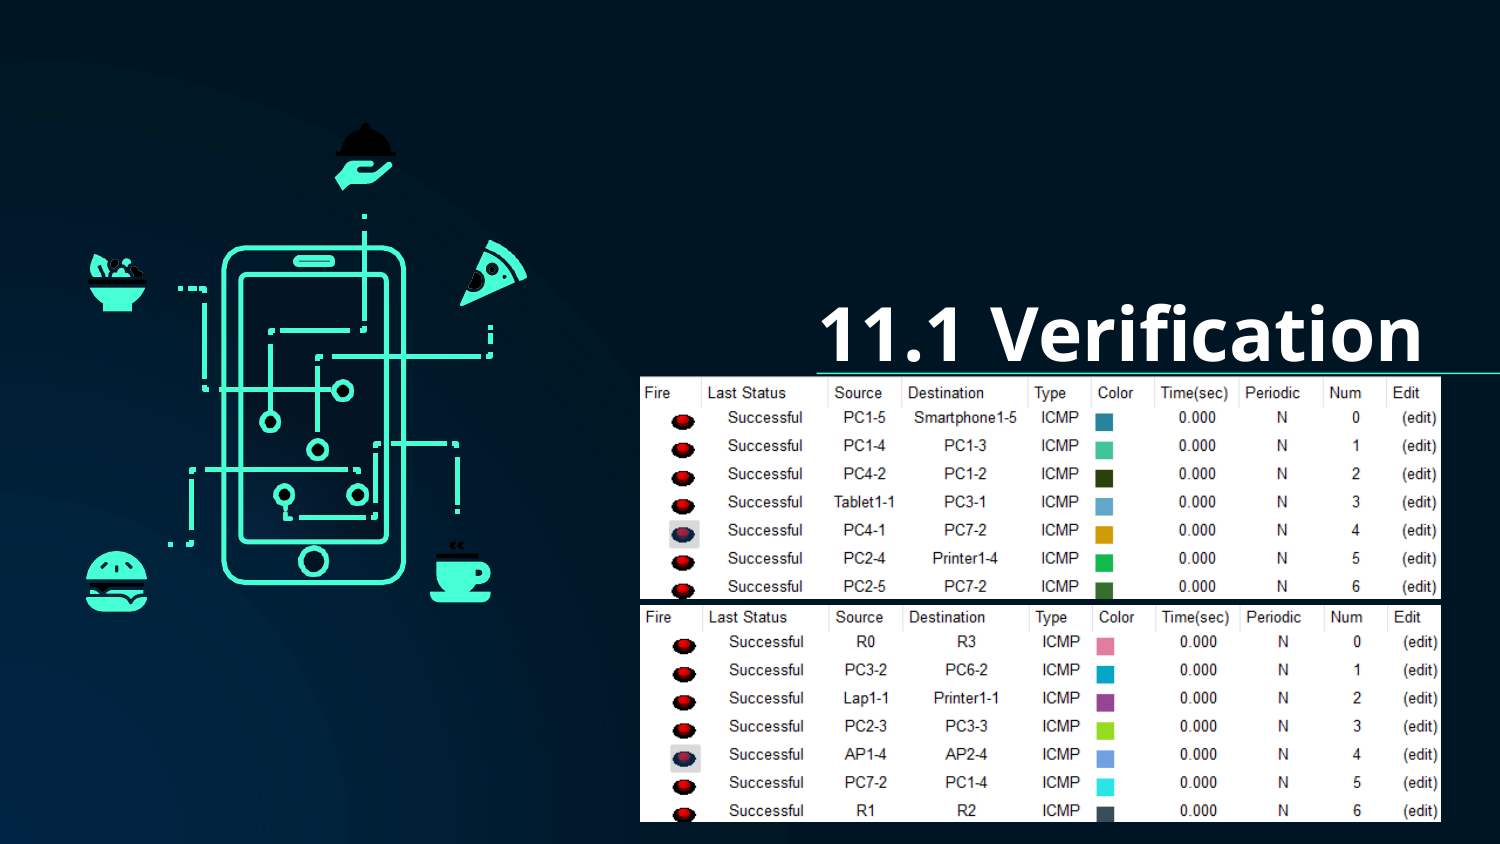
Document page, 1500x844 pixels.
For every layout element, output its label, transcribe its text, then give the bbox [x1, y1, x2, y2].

subtitle Verification [818, 281, 1500, 372]
picture [0, 0, 1500, 844]
